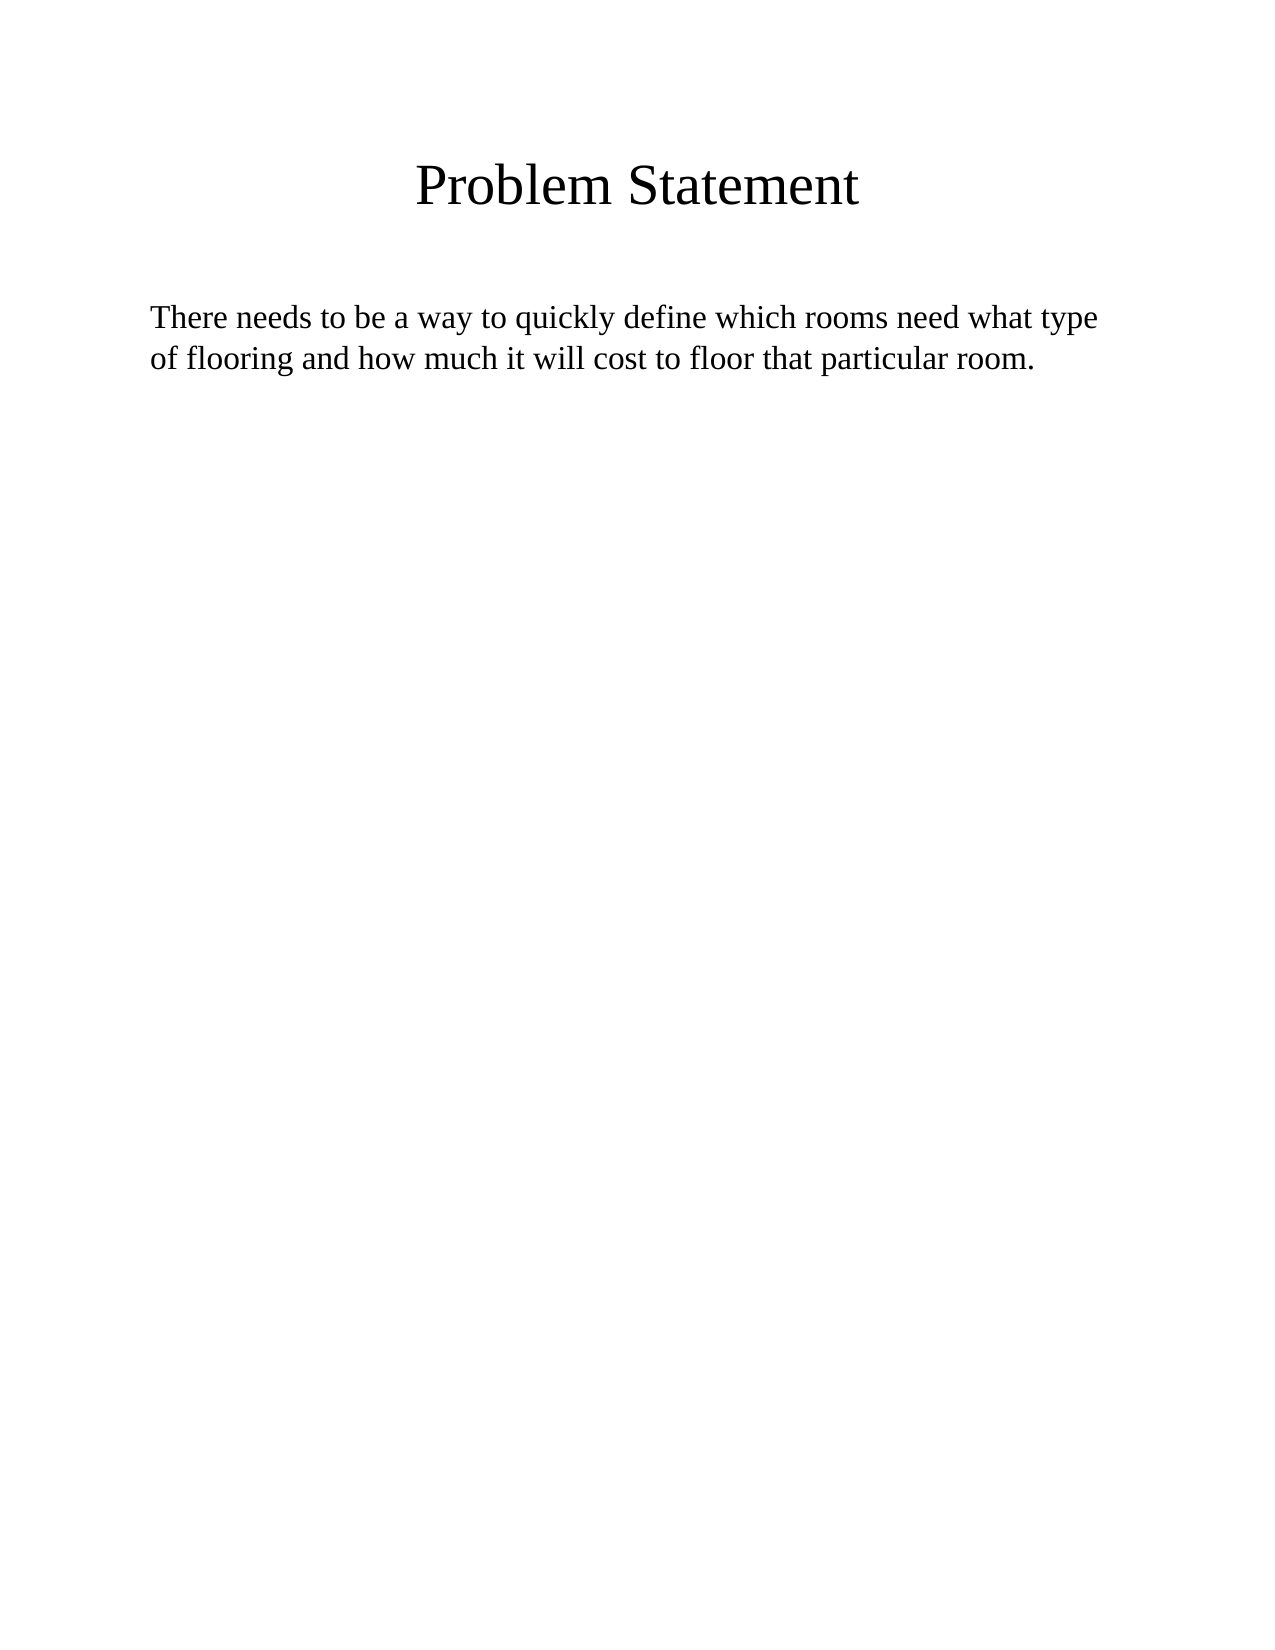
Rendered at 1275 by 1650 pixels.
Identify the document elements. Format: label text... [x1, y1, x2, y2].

text Problem Statement [150, 150, 1125, 217]
text There needs to be a way to quickly define which rooms need what type of flooring and how much it will cost to floor that particular room. [150, 297, 1125, 377]
